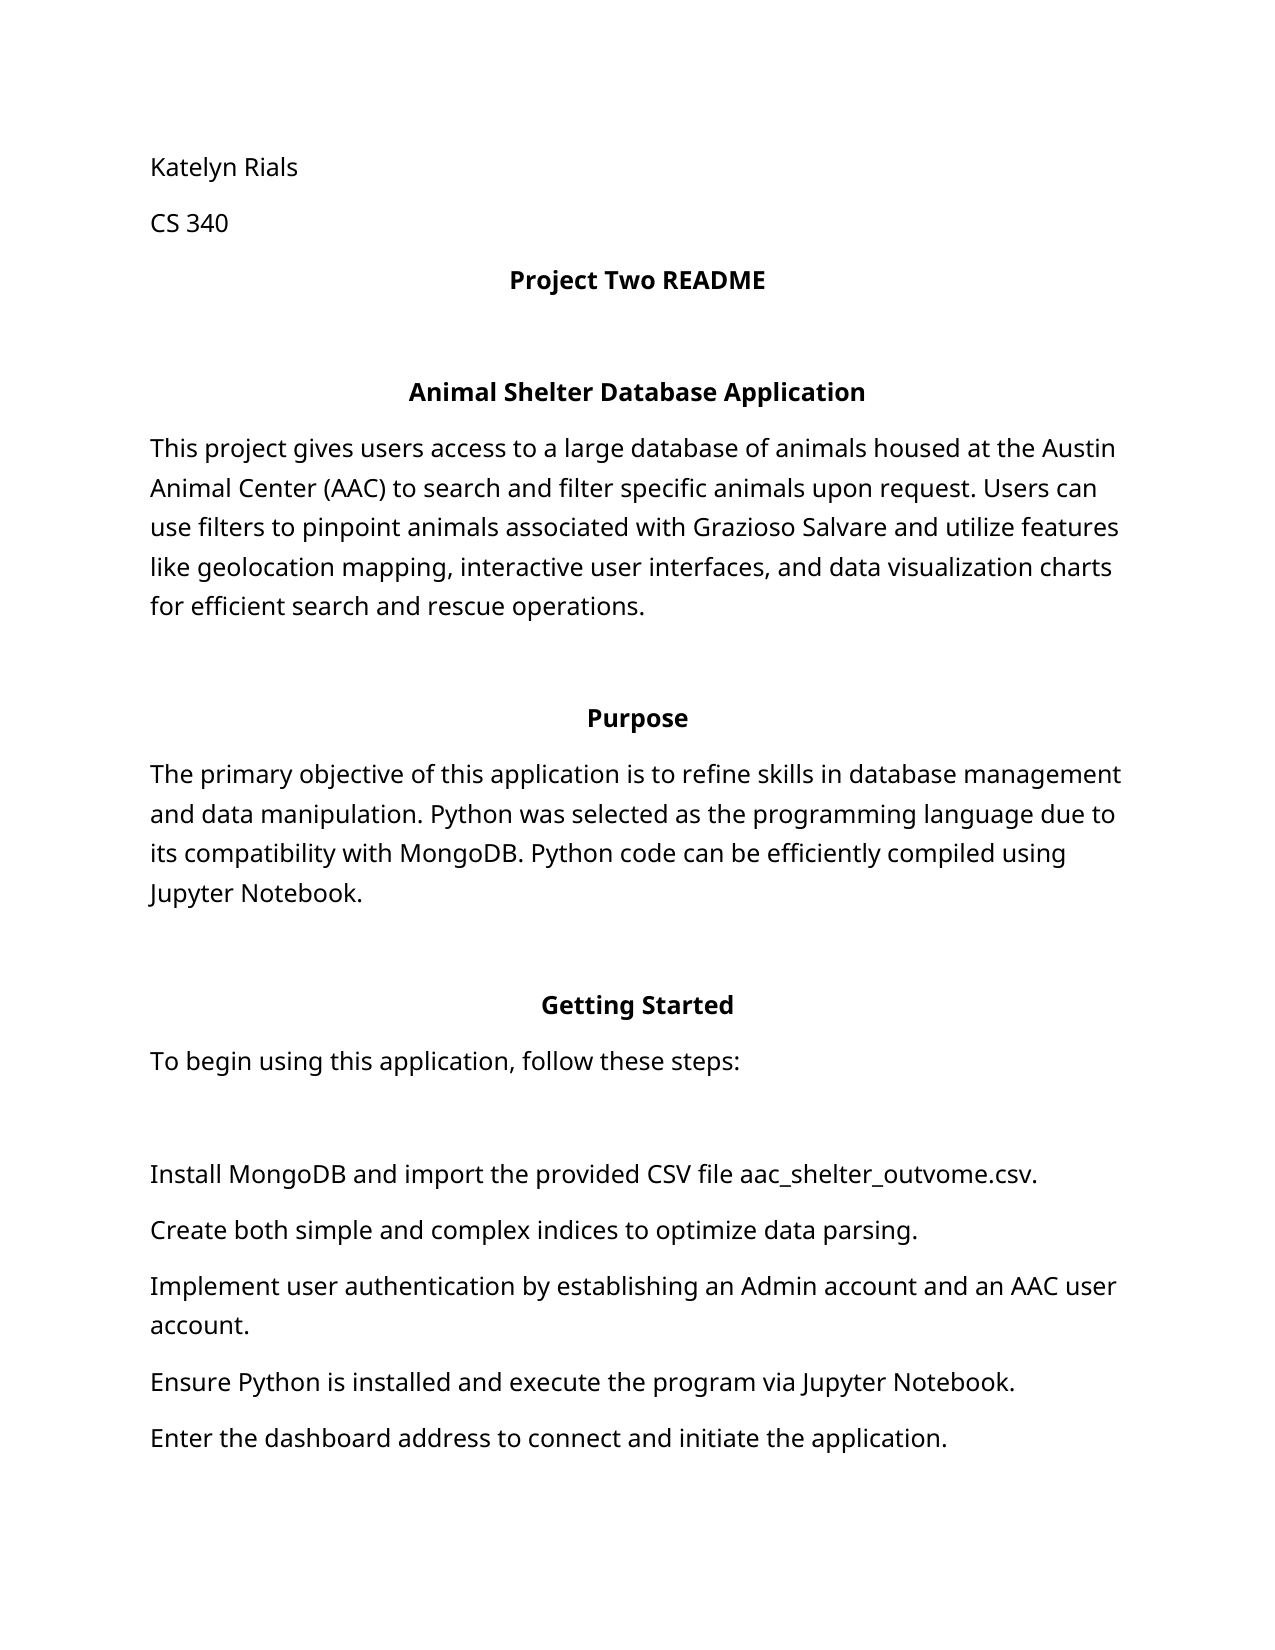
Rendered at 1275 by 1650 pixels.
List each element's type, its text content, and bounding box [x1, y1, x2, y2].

text This project gives users access to a large database of animals housed at the Austin Animal Center (AAC) to search and filter specific animals upon request. Users can use filters to pinpoint animals associated with Grazioso Salvare and utilize features like geolocation mapping, interactive user interfaces, and data visualization charts for efficient search and rescue operations. [150, 431, 1125, 623]
text The primary objective of this application is to refine skills in database management and data manipulation. Python was selected as the programming language due to its compatibility with MongoDB. Python code can be efficiently compiled using Jupyter Notebook. [150, 757, 1125, 909]
text Animal Shelter Database Application [150, 374, 1125, 409]
text CS 340 [150, 206, 1125, 240]
text Install MongoDB and import the provided CSV file aac_shelter_outvome.csv. [150, 1156, 1125, 1190]
text Project Two README [150, 262, 1125, 296]
text Purpose [150, 701, 1125, 735]
text Getting Started [150, 988, 1125, 1022]
text Create both simple and complex indices to optimize data parsing. [150, 1212, 1125, 1246]
text Ensure Python is installed and execute the program via Jupyter Notebook. [150, 1364, 1125, 1398]
text Katelyn Rials [150, 150, 1125, 184]
text Implement user authentication by establishing an Admin account and an AAC user account. [150, 1268, 1125, 1342]
text Enter the dashboard address to connect and initiate the application. [150, 1420, 1125, 1454]
text To begin using this application, follow these steps: [150, 1044, 1125, 1078]
